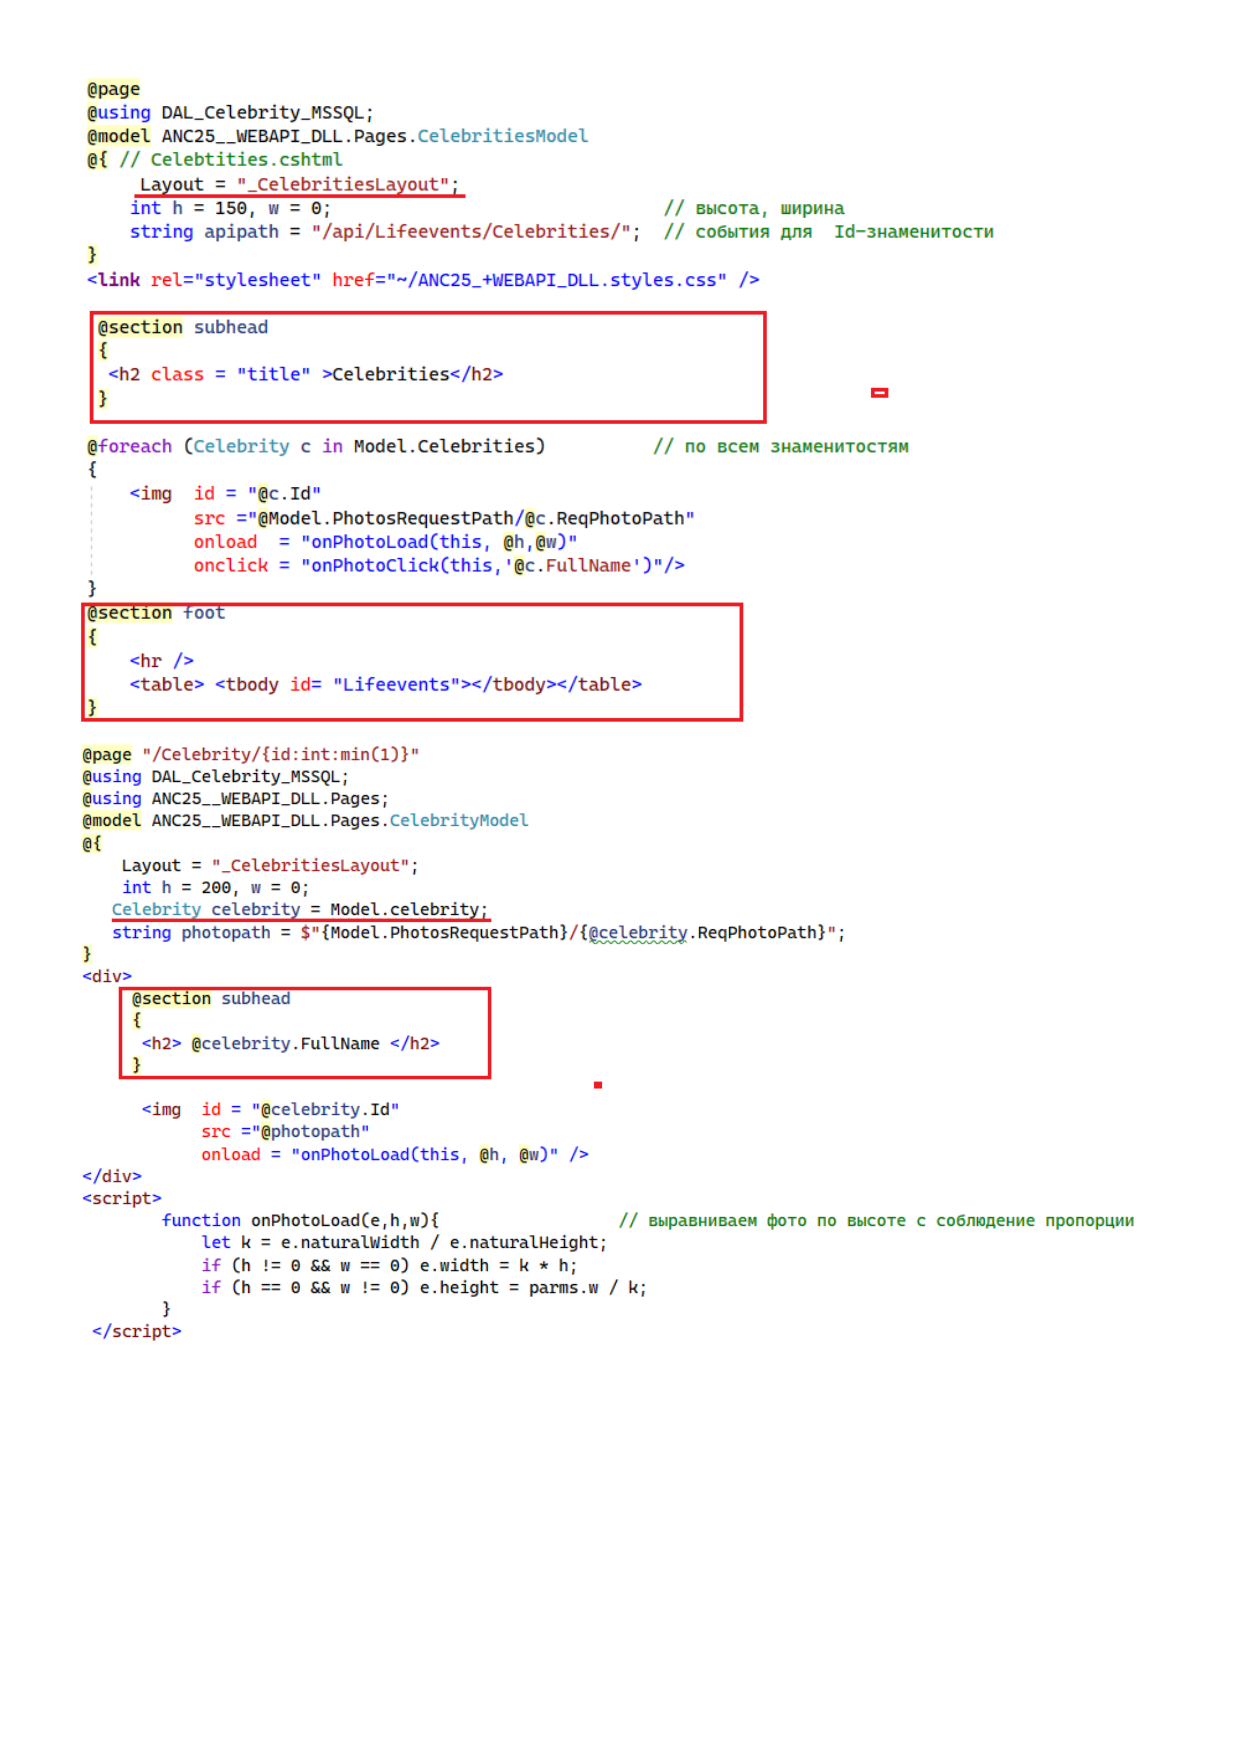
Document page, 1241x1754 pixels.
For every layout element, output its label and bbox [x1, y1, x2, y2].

picture [75, 736, 1165, 1358]
picture [75, 75, 1165, 733]
